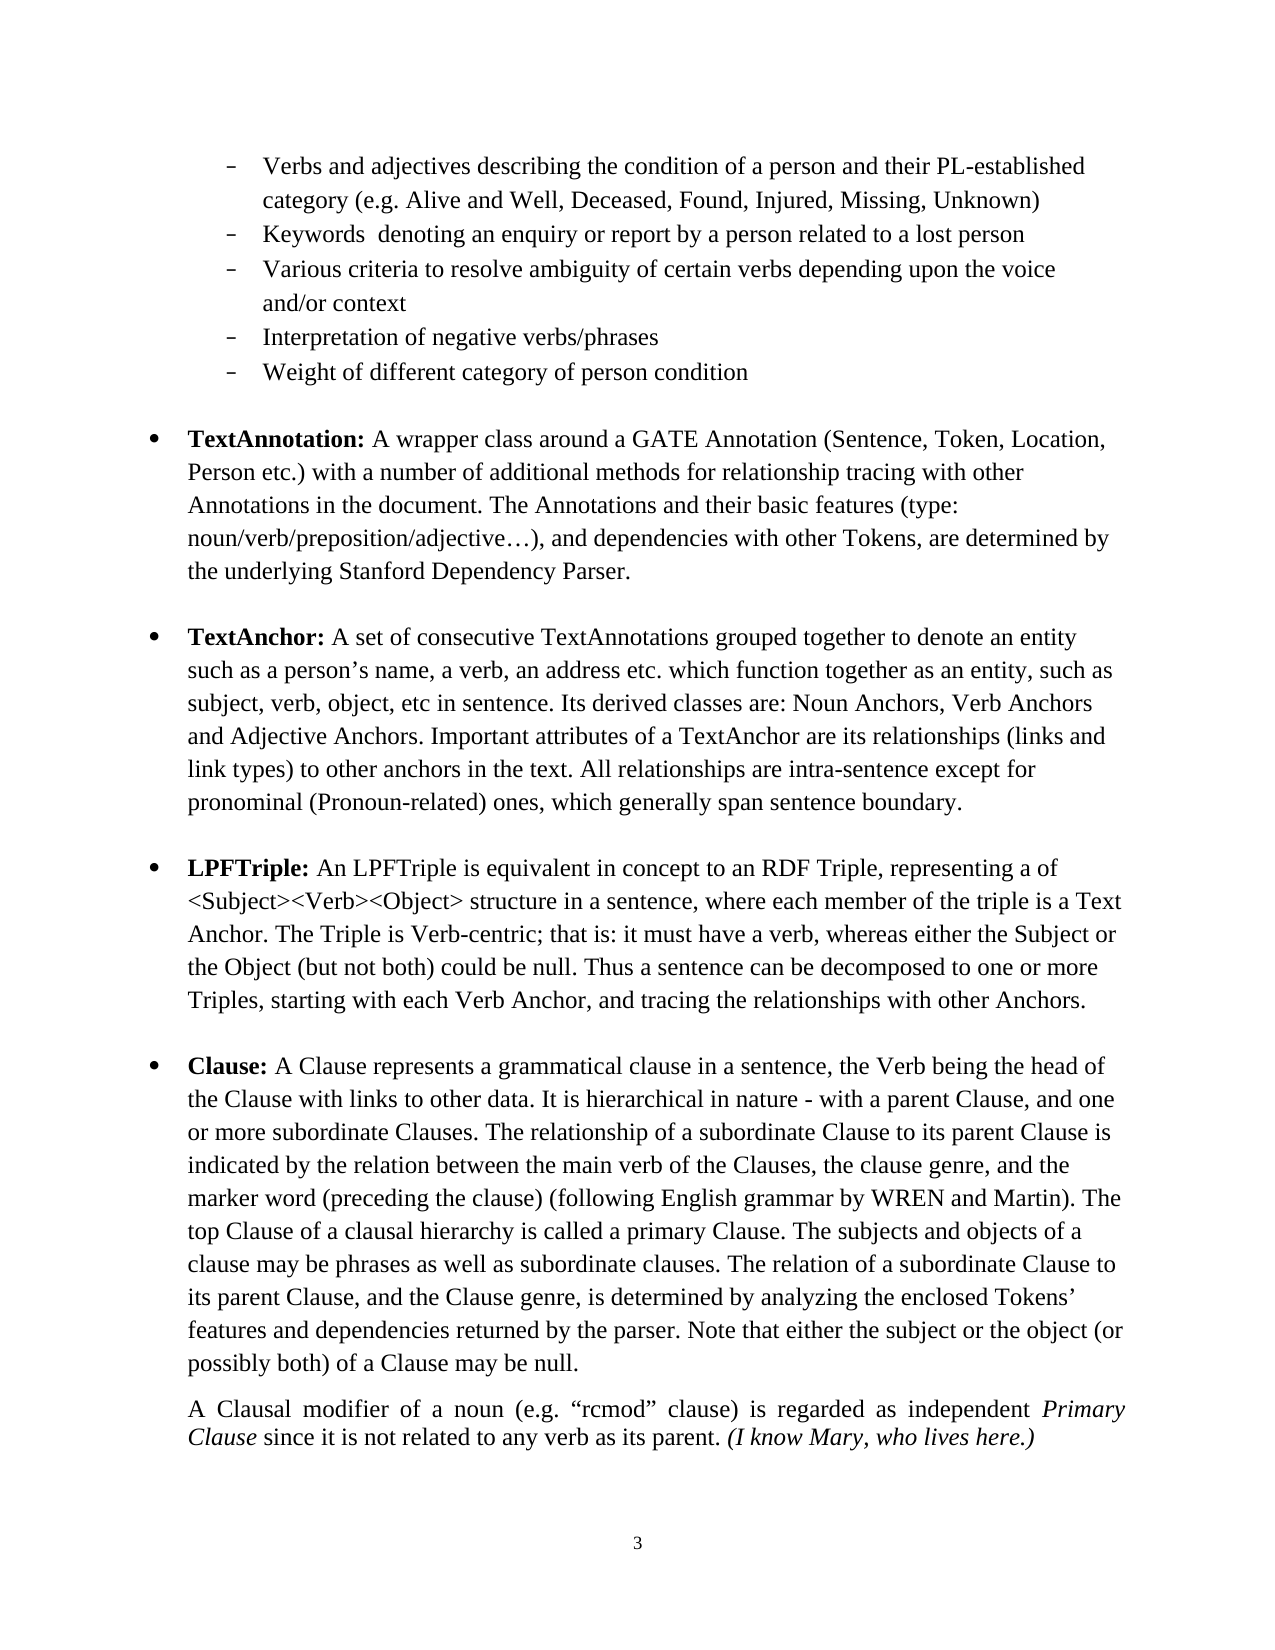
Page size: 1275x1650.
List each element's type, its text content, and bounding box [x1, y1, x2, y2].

list TextAnchor: A set of consecutive TextAnnotations grouped together to denote an entity such as a person’s name, a verb, an address etc. which function together as an entity, such as subject, verb, object, etc in sentence. Its derived classes are: Noun Anchors, Verb Anchors and Adjective Anchors. Important attributes of a TextAnchor are its relationships (links and link types) to other anchors in the text. All relationships are intra-sentence except for pronominal (Pronoun-related) ones, which generally span sentence boundary. [150, 622, 1125, 816]
list Verbs and adjectives describing the condition of a person and their PL-established category (e.g. Alive and Well, Deceased, Found, Injured, Missing, Unknown) [225, 150, 1125, 213]
list TextAnnotation: A wrapper class around a GATE Annotation (Sentence, Token, Location, Person etc.) with a number of additional methods for relationship tracing with other Annotations in the document. The Annotations and their basic features (type: noun/verb/preposition/adjective…), and dependencies with other Tokens, are determined by the underlying Stanford Dependency Parser. [150, 424, 1125, 584]
list Keywords denoting an enquiry or report by a person related to a lost person [225, 218, 1125, 248]
list Weight of different category of person condition [225, 356, 1125, 386]
list Clause: A Clause represents a grammatical clause in a sentence, the Verb being the head of the Clause with links to other data. It is hierarchical in nature - with a parent Clause, and one or more subordinate Clauses. The relationship of a subordinate Clause to its parent Clause is indicated by the relation between the main verb of the Clauses, the clause genre, and the marker word (preceding the clause) (following English grammar by WREN and Martin). The top Clause of a clausal hierarchy is called a primary Clause. The subjects and objects of a clause may be phrases as well as subordinate clauses. The relation of a subordinate Clause to its parent Clause, and the Clause genre, is determined by analyzing the enclosed Tokens’ features and dependencies returned by the parser. Note that either the subject or the object (or possibly both) of a Clause may be null. [150, 1051, 1125, 1377]
list Various criteria to resolve ambiguity of certain verbs depending upon the voice and/or context [225, 253, 1125, 316]
text A Clausal modifier of a noun (e.g. “rcmod” clause) is regarded as independent Primary Clause since it is not related to any verb as its parent. (I know Mary, who lives here.) [187, 1394, 1125, 1451]
list LPFTriple: An LPFTriple is equivalent in concept to an RDF Triple, representing a of <Subject><Verb><Object> structure in a sentence, where each member of the triple is a Text Anchor. The Triple is Verb-centric; that is: it must have a verb, whereas either the Subject or the Object (but not both) could be null. Thus a sentence can be decomposed to one or more Triples, starting with each Verb Anchor, and tracing the relationships with other Anchors. [150, 853, 1125, 1014]
list Interpretation of negative verbs/phrases [225, 321, 1125, 351]
